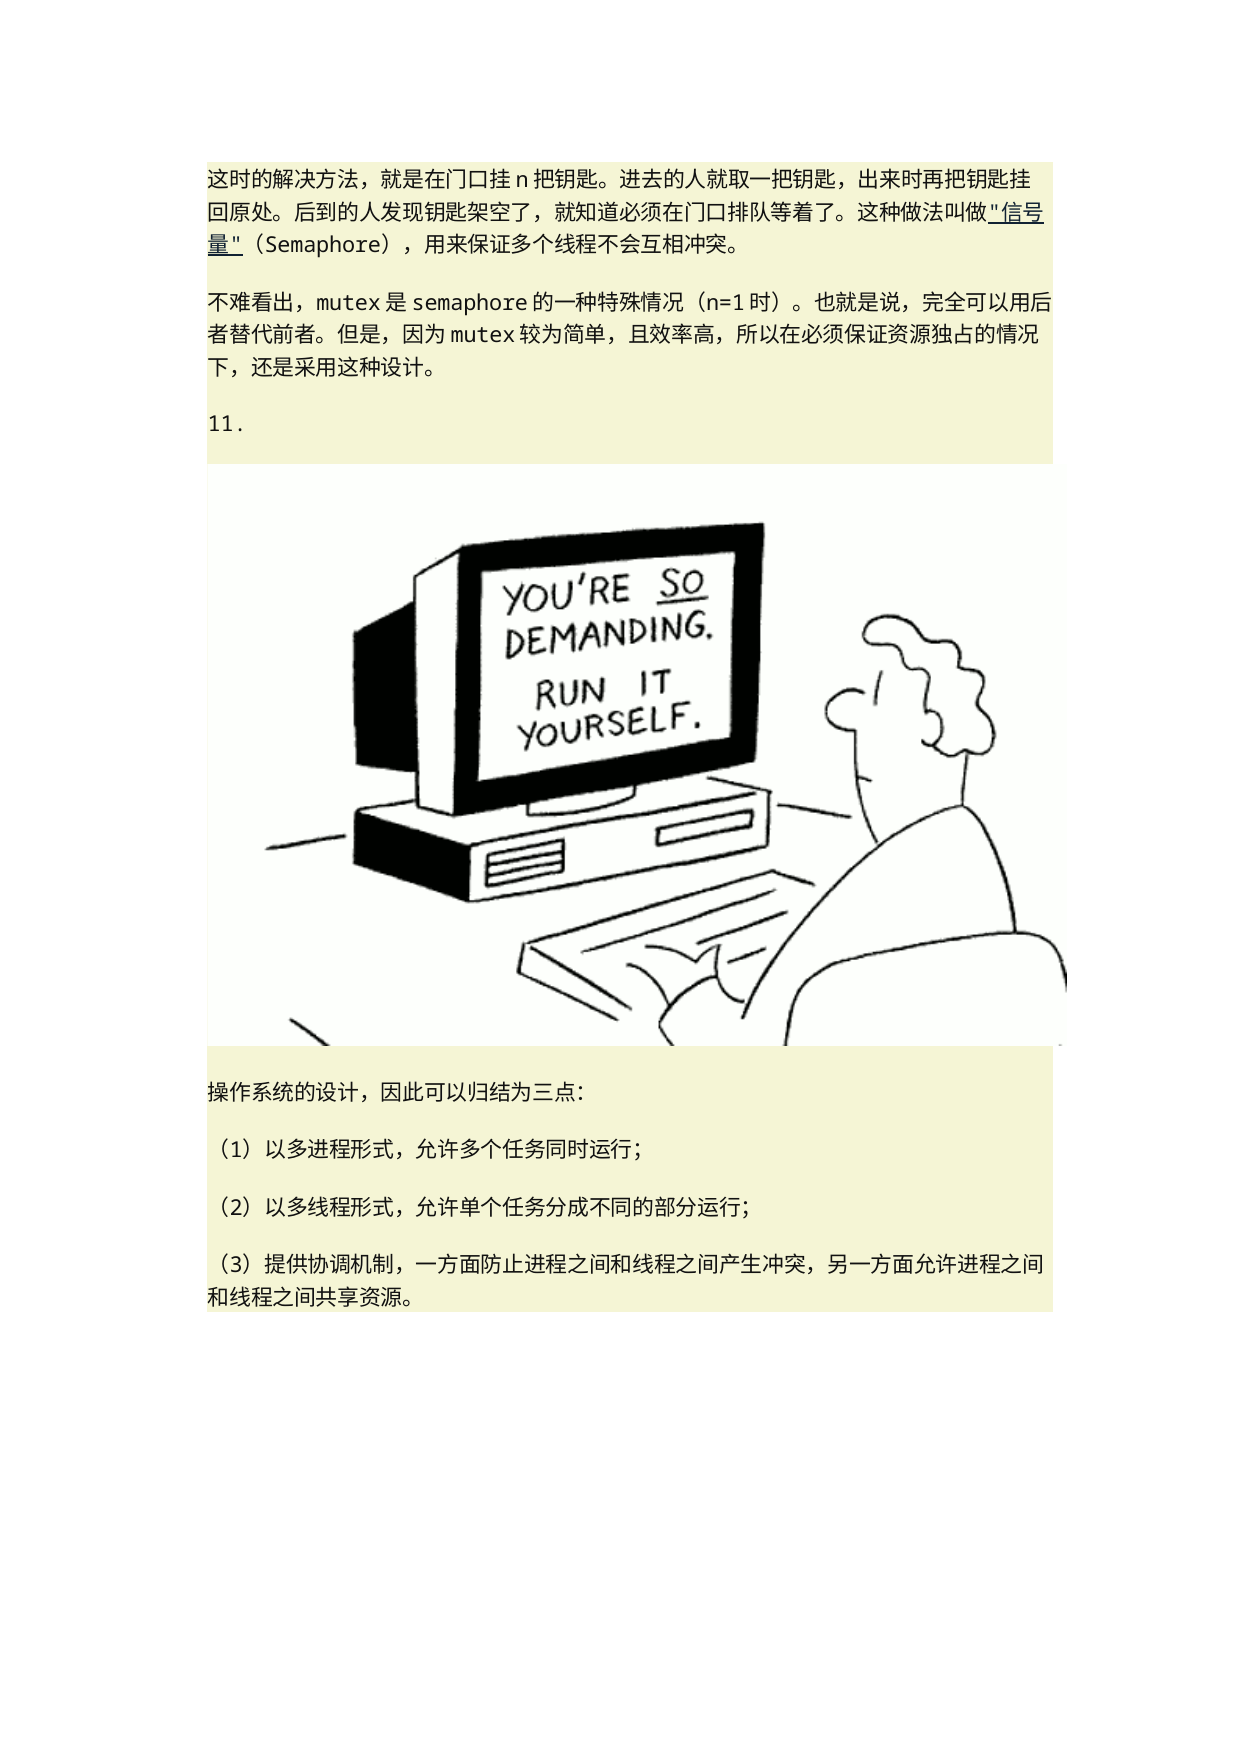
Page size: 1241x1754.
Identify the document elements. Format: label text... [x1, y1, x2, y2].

text 11. [207, 407, 1053, 439]
text 这时的解决方法，就是在门口挂n把钥匙。进去的人就取一把钥匙，出来时再把钥匙挂回原处。后到的人发现钥匙架空了，就知道必须在门口排队等着了。这种做法叫做"信号量"（Semaphore），用来保证多个线程不会互相冲突。 [207, 162, 1053, 259]
text （2）以多线程形式，允许单个任务分成不同的部分运行； [207, 1189, 1053, 1222]
text （3）提供协调机制，一方面防止进程之间和线程之间产生冲突，另一方面允许进程之间和线程之间共享资源。 [207, 1247, 1053, 1312]
picture [207, 464, 1067, 1046]
text 不难看出，mutex是semaphore的一种特殊情况（n=1时）。也就是说，完全可以用后者替代前者。但是，因为mutex较为简单，且效率高，所以在必须保证资源独占的情况下，还是采用这种设计。 [207, 284, 1053, 382]
text 操作系统的设计，因此可以归结为三点： [207, 1074, 1053, 1107]
text （1）以多进程形式，允许多个任务同时运行； [207, 1132, 1053, 1164]
